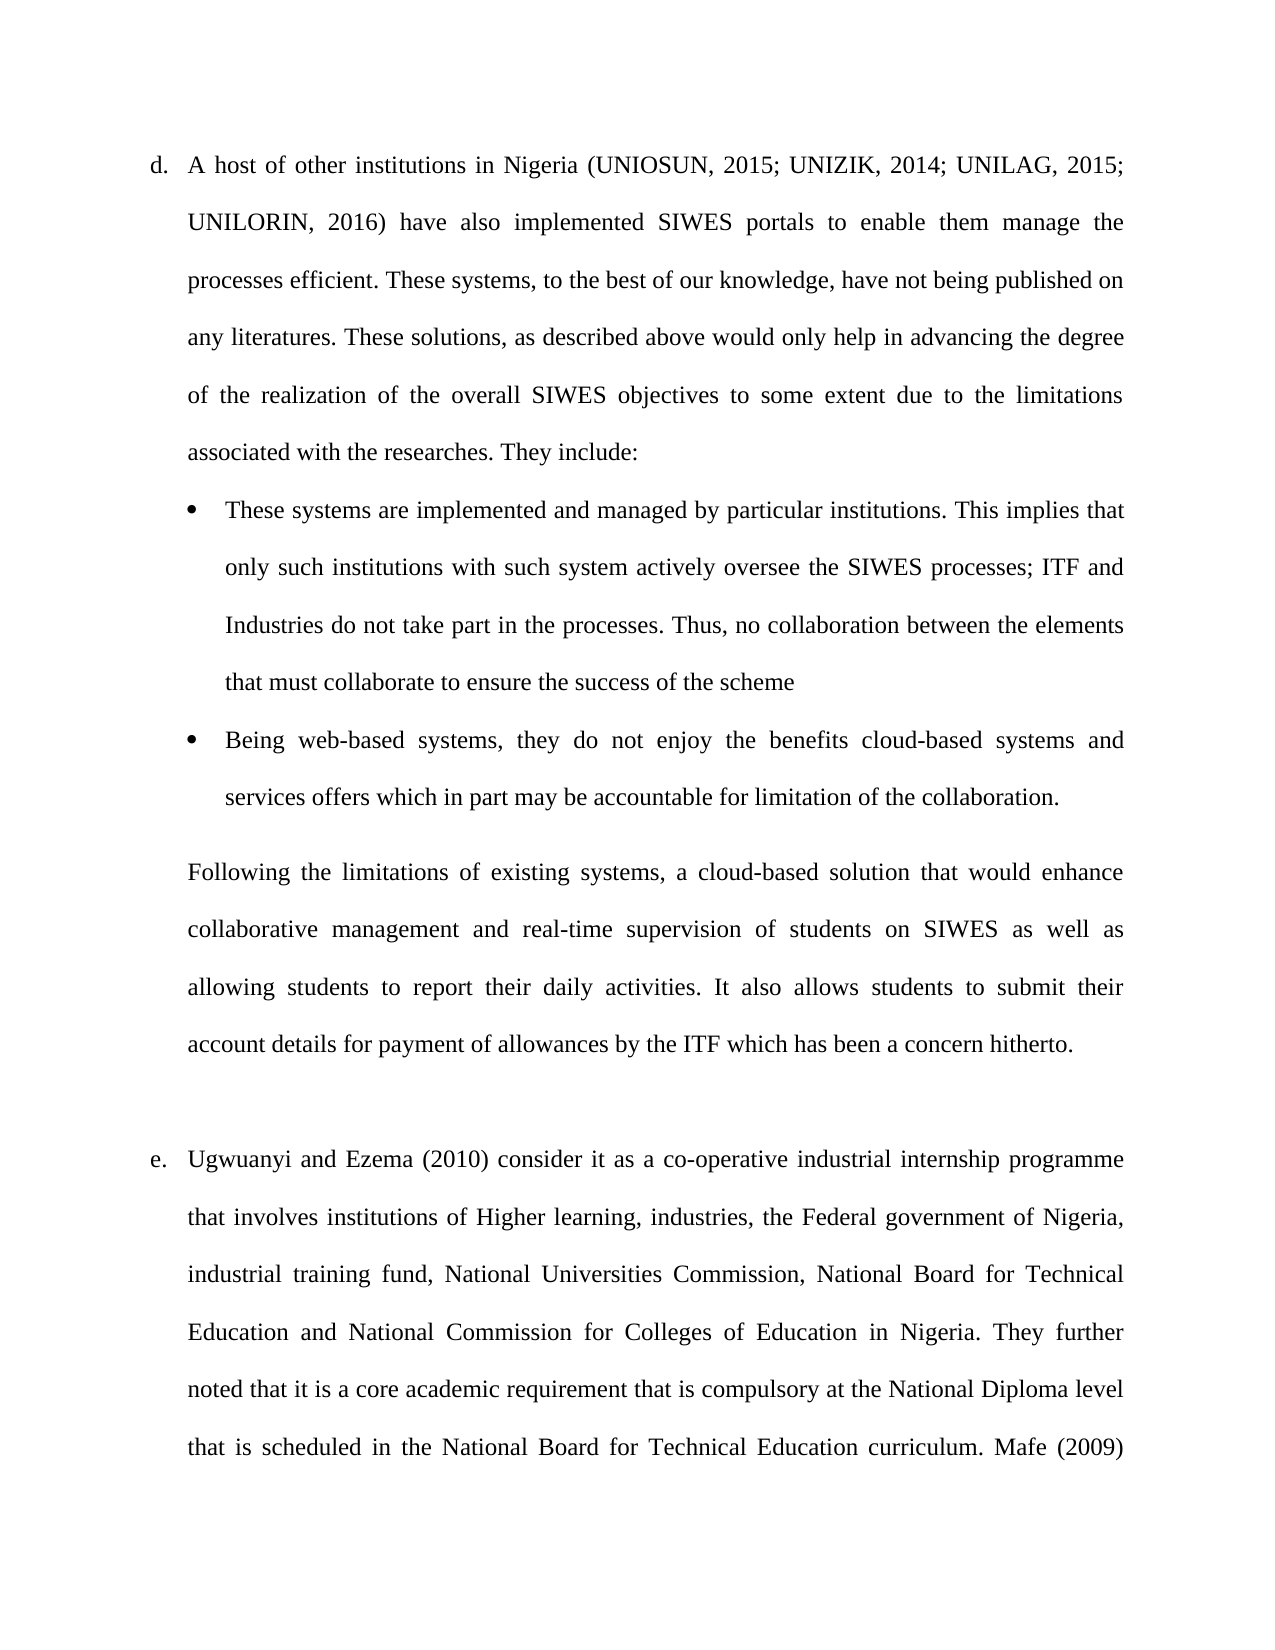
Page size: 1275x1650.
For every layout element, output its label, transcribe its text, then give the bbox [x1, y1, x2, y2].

list Being web-based systems, they do not enjoy the benefits cloud-based systems and services offers which in part may be accountable for limitation of the collaboration. [187, 725, 1125, 811]
list A host of other institutions in Nigeria (UNIOSUN, 2015; UNIZIK, 2014; UNILAG, 2015; UNILORIN, 2016) have also implemented SIWES portals to enable them manage the processes efficient. These systems, to the best of our knowledge, have not being published on any literatures. These solutions, as described above would only help in advancing the degree of the realization of the overall SIWES objectives to some extent due to the limitations associated with the researches. They include: [150, 150, 1125, 466]
list These systems are implemented and managed by particular institutions. This implies that only such institutions with such system actively oversee the SIWES processes; ITF and Industries do not take part in the processes. Thus, no collaboration between the elements that must collaborate to ensure the success of the scheme [187, 495, 1125, 696]
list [150, 1144, 1125, 1460]
text Following the limitations of existing systems, a cloud-based solution that would enhance collaborative management and real-time supervision of students on SIWES as well as allowing students to report their daily activities. It also allows students to submit their account details for payment of allowances by the ITF which has been a concern hitherto. [187, 857, 1125, 1058]
